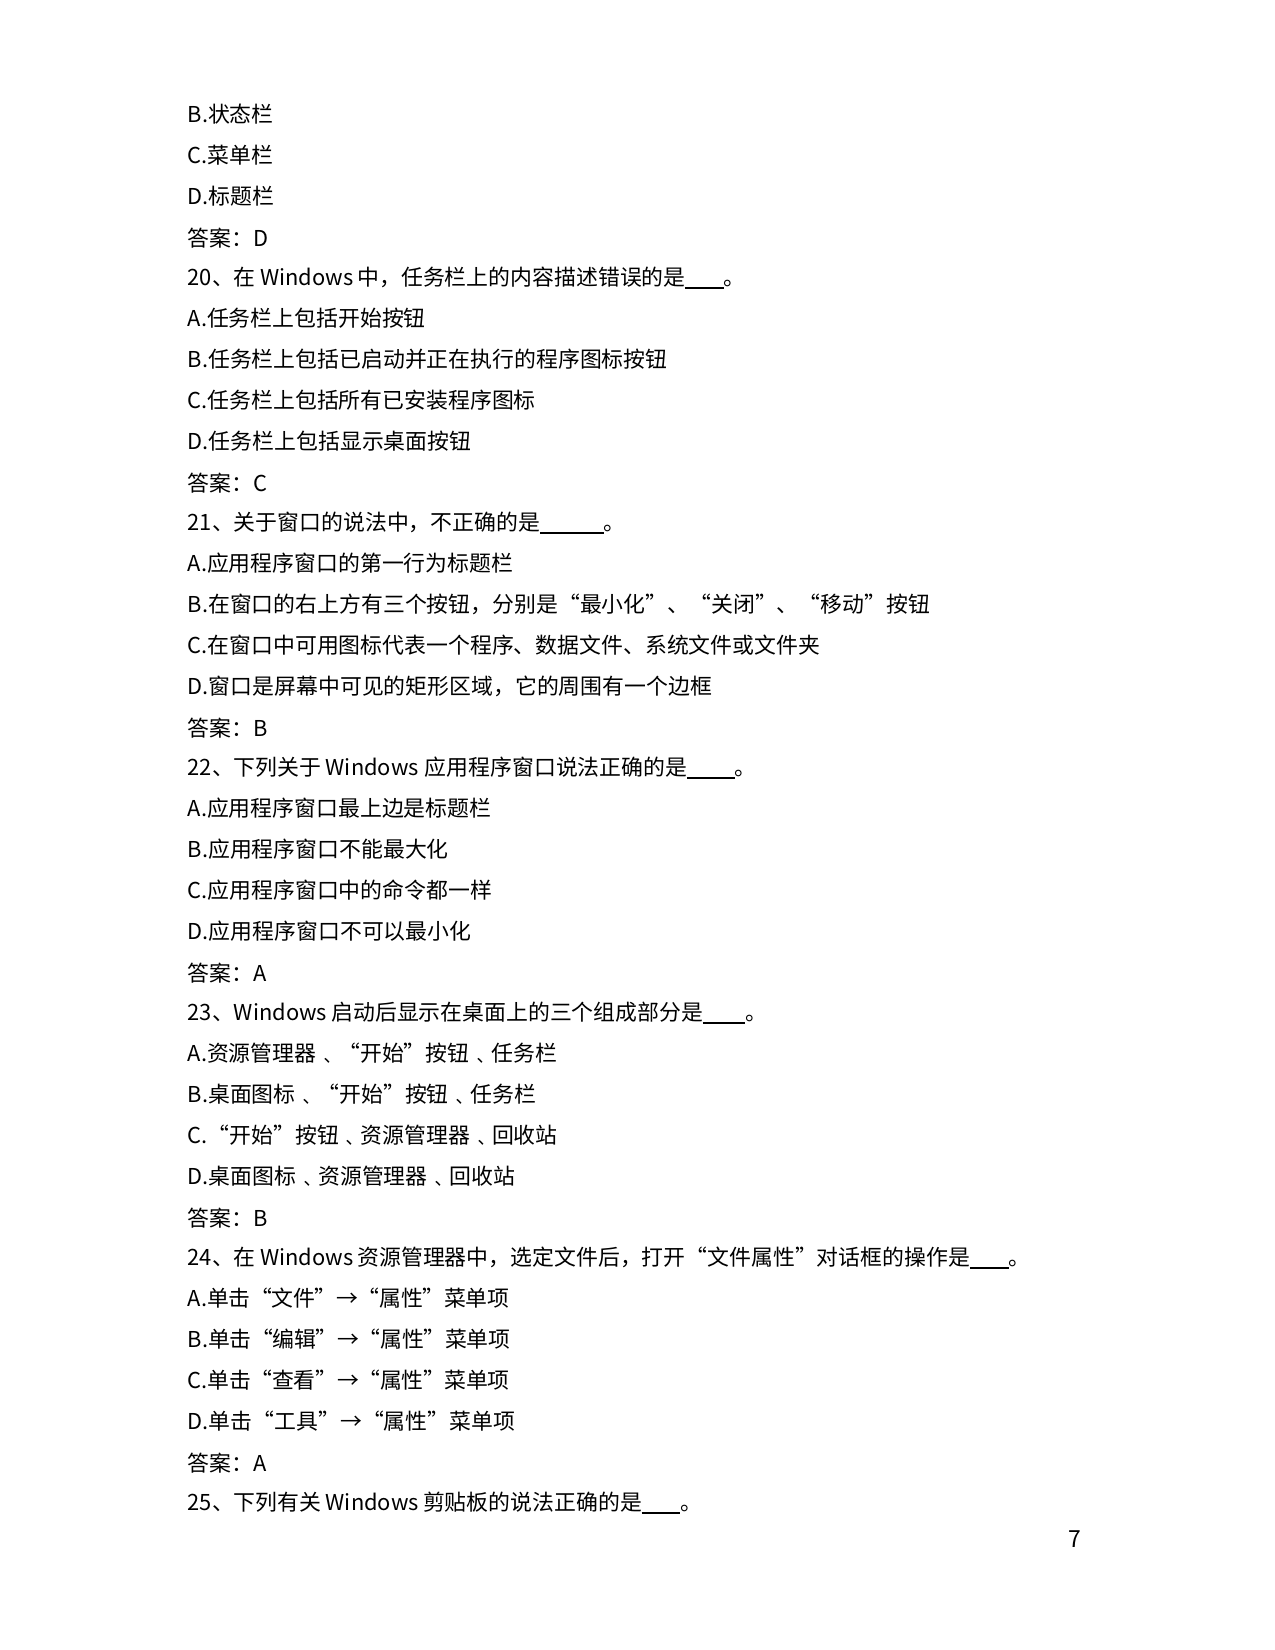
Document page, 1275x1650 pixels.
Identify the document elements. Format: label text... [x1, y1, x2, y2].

text 22、下列关于Windows 应用程序窗口说法正确的是 。 [187, 753, 1110, 781]
text D.桌面图标﹑资源管理器﹑回收站答案：B [187, 1159, 516, 1233]
text D.标题栏答案：D [187, 179, 276, 253]
text 24、在Windows资源管理器中，选定文件后，打开“文件属性”对话框的操作是 。 [187, 1243, 1110, 1271]
text 20、在Windows中，任务栏上的内容描述错误的是 。 [187, 263, 1110, 291]
text C.“开始”按钮﹑资源管理器﹑回收站 [187, 1118, 1110, 1150]
text C.应用程序窗口中的命令都一样 [187, 873, 1110, 905]
text D.应用程序窗口不可以最小化答案：A [187, 914, 473, 988]
text D.单击“工具”→“属性”菜单项答案：A [187, 1404, 516, 1478]
text A.单击“文件”→“属性”菜单项 [187, 1281, 1110, 1312]
text B.单击“编辑”→“属性”菜单项 [187, 1322, 1110, 1353]
text C.单击“查看”→“属性”菜单项 [187, 1363, 1110, 1395]
text D.任务栏上包括显示桌面按钮答案：C [187, 424, 473, 498]
text B.任务栏上包括已启动并正在执行的程序图标按钮 [187, 342, 1110, 373]
text 23、Windows启动后显示在桌面上的三个组成部分是 。 [187, 998, 1110, 1026]
text C.任务栏上包括所有已安装程序图标 [187, 383, 1110, 415]
text C.在窗口中可用图标代表一个程序、数据文件、系统文件或文件夹 [187, 628, 1110, 660]
text A.应用程序窗口最上边是标题栏 [187, 791, 1110, 822]
text A.任务栏上包括开始按钮 [187, 301, 1110, 332]
text B.在窗口的右上方有三个按钮，分别是“最小化”、“关闭”、“移动”按钮 [187, 587, 1110, 618]
text A.应用程序窗口的第一行为标题栏 [187, 546, 1110, 577]
text 21、关于窗口的说法中，不正确的是 。 [187, 508, 1110, 536]
text A.资源管理器﹑“开始”按钮﹑任务栏 [187, 1036, 1110, 1067]
text C.菜单栏 [187, 138, 1110, 170]
text B.状态栏 [187, 97, 1110, 128]
text 25、下列有关Windows剪贴板的说法正确的是 。 [187, 1488, 1110, 1516]
text D.窗口是屏幕中可见的矩形区域，它的周围有一个边框答案：B [187, 669, 713, 743]
text B.桌面图标﹑“开始”按钮﹑任务栏 [187, 1077, 1110, 1108]
text B.应用程序窗口不能最大化 [187, 832, 1110, 863]
